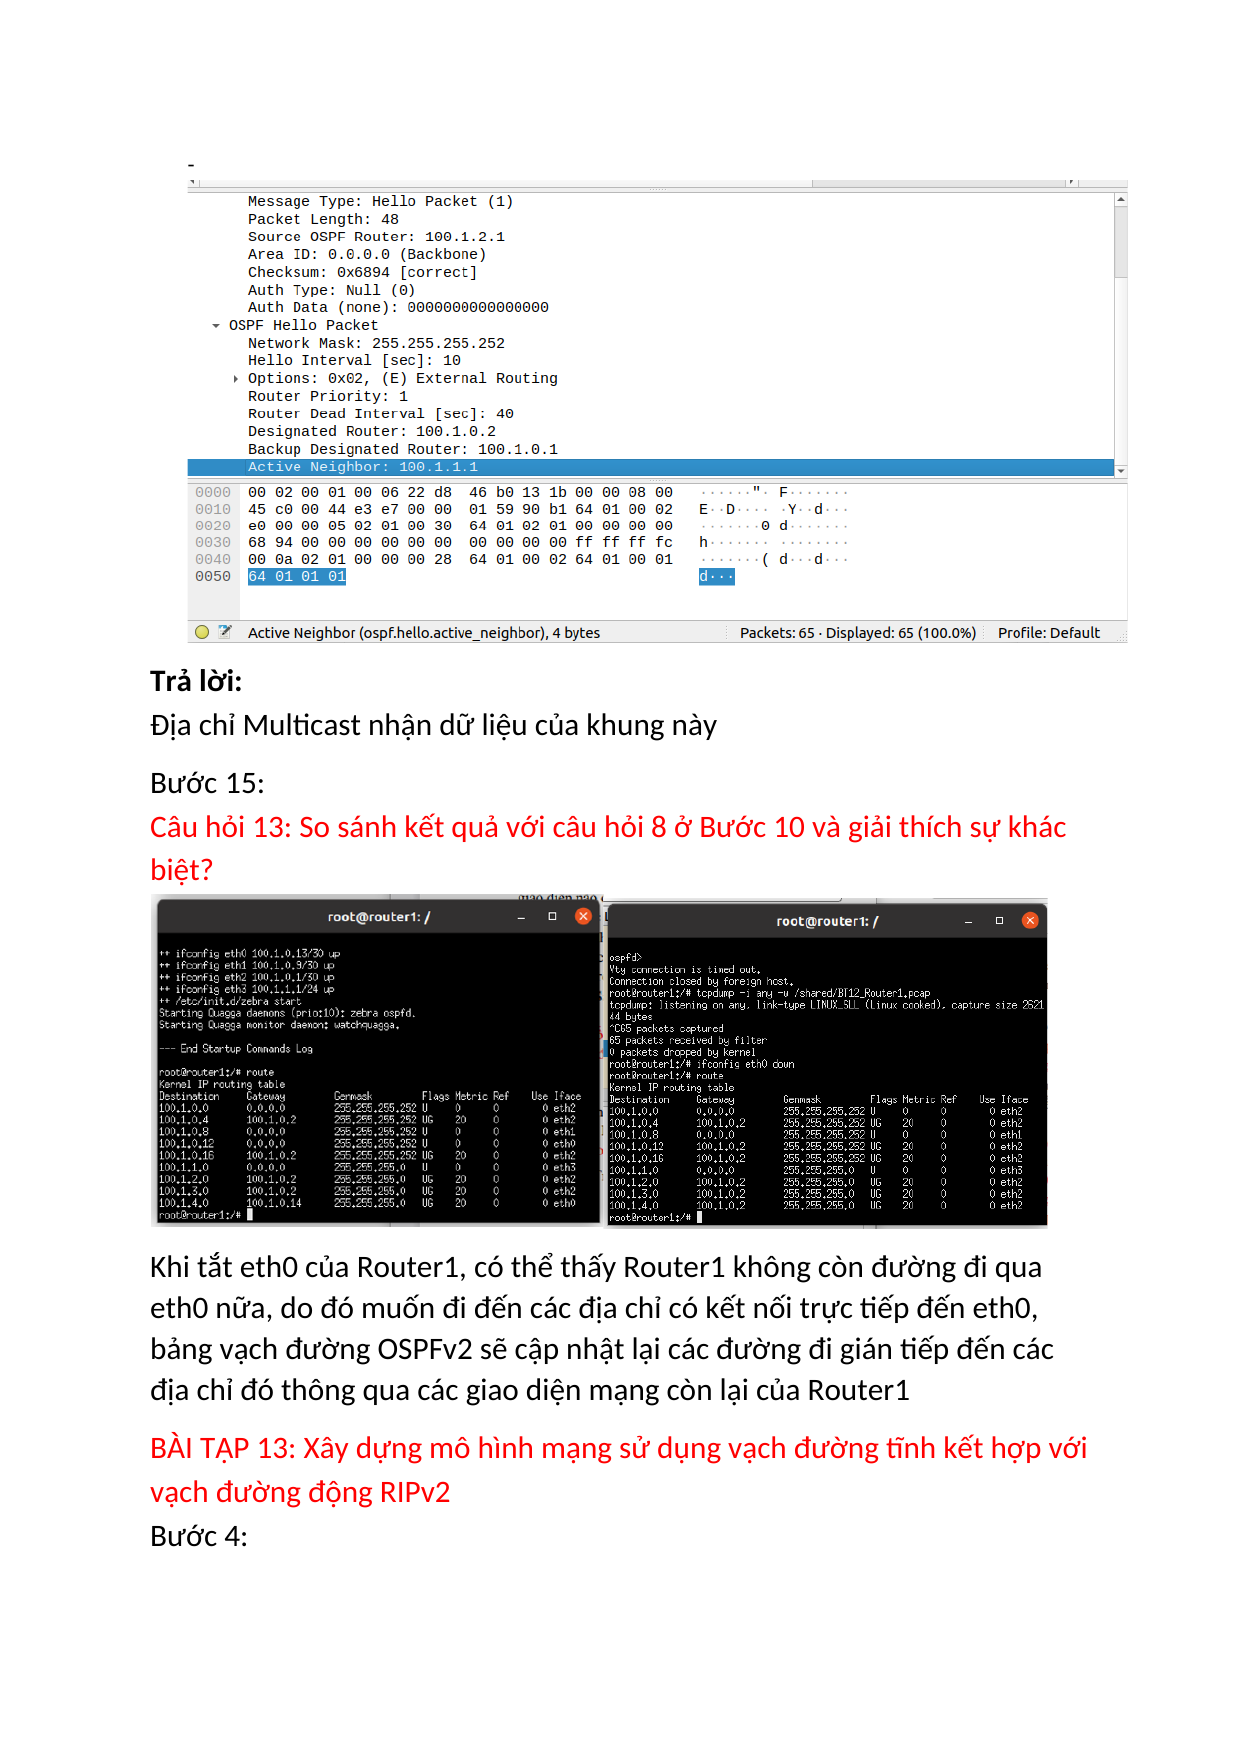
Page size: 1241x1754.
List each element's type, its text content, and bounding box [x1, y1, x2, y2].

text Địa chỉ Multicast nhận dữ liệu của khung này [150, 705, 1090, 743]
text Bước 4: [150, 1516, 1090, 1554]
text Trả lời: [150, 661, 1090, 699]
picture [187, 180, 1128, 643]
text BÀI TẬP 13: Xây dựng mô hình mạng sử dụng vạch đường tĩnh kết hợp với vạch đường động RIPv2 [150, 1428, 1090, 1510]
text Câu hỏi 13: So sánh kết quả với câu hỏi 8 ở Bước 10 và giải thích sự khác biệt? [150, 807, 1090, 888]
picture [150, 894, 1048, 1229]
text Bước 15: [150, 763, 1090, 801]
text Khi tắt eth0 của Router1, có thể thấy Router1 không còn đường đi qua eth0 nữa, do đó muốn đi đến các địa chỉ có kết nối trực tiếp đến eth0, bảng vạch đường OSPFv2 sẽ cập nhật lại các đường đi gián tiếp đến các địa chỉ đó thông qua các giao diện mạng còn lại của Router1 [150, 1247, 1090, 1408]
